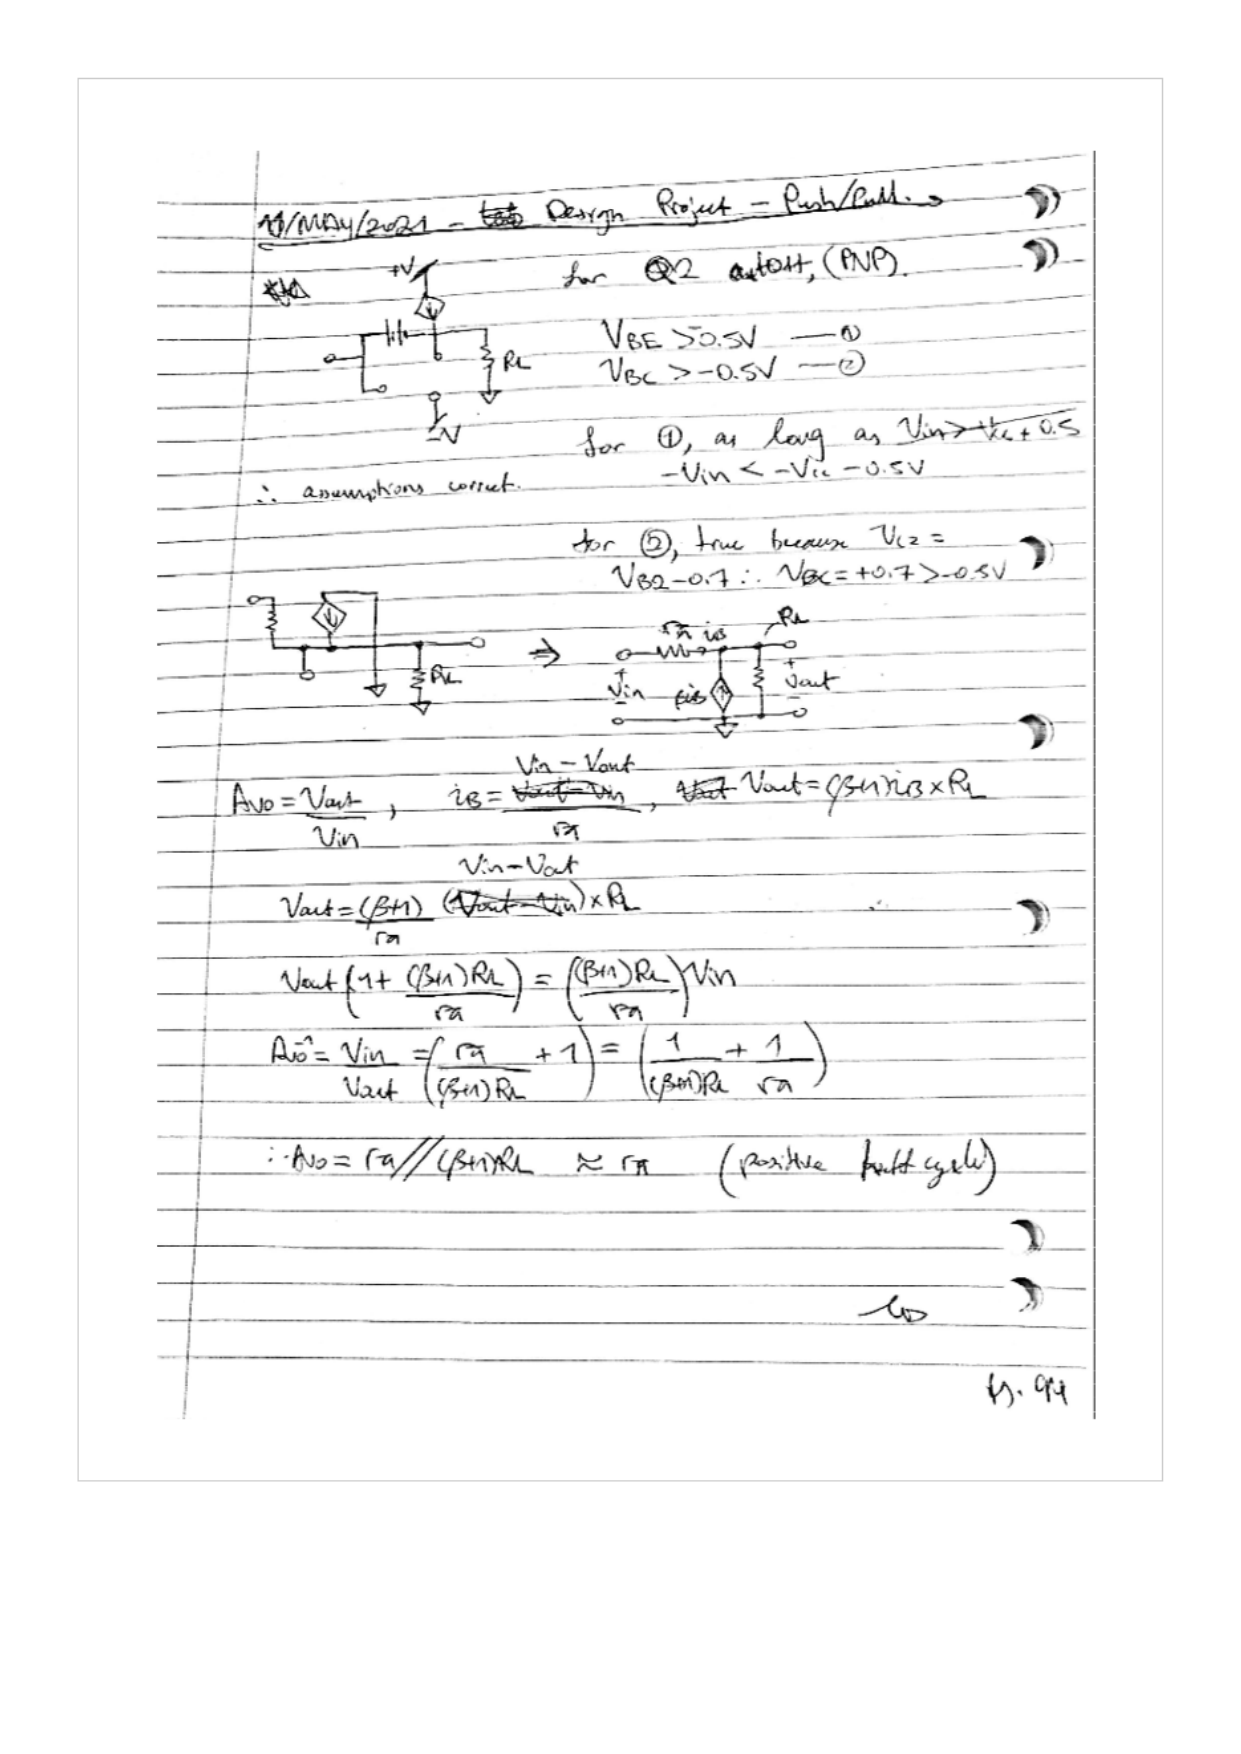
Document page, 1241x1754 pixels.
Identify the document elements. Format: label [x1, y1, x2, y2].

picture [75, 75, 1166, 1483]
